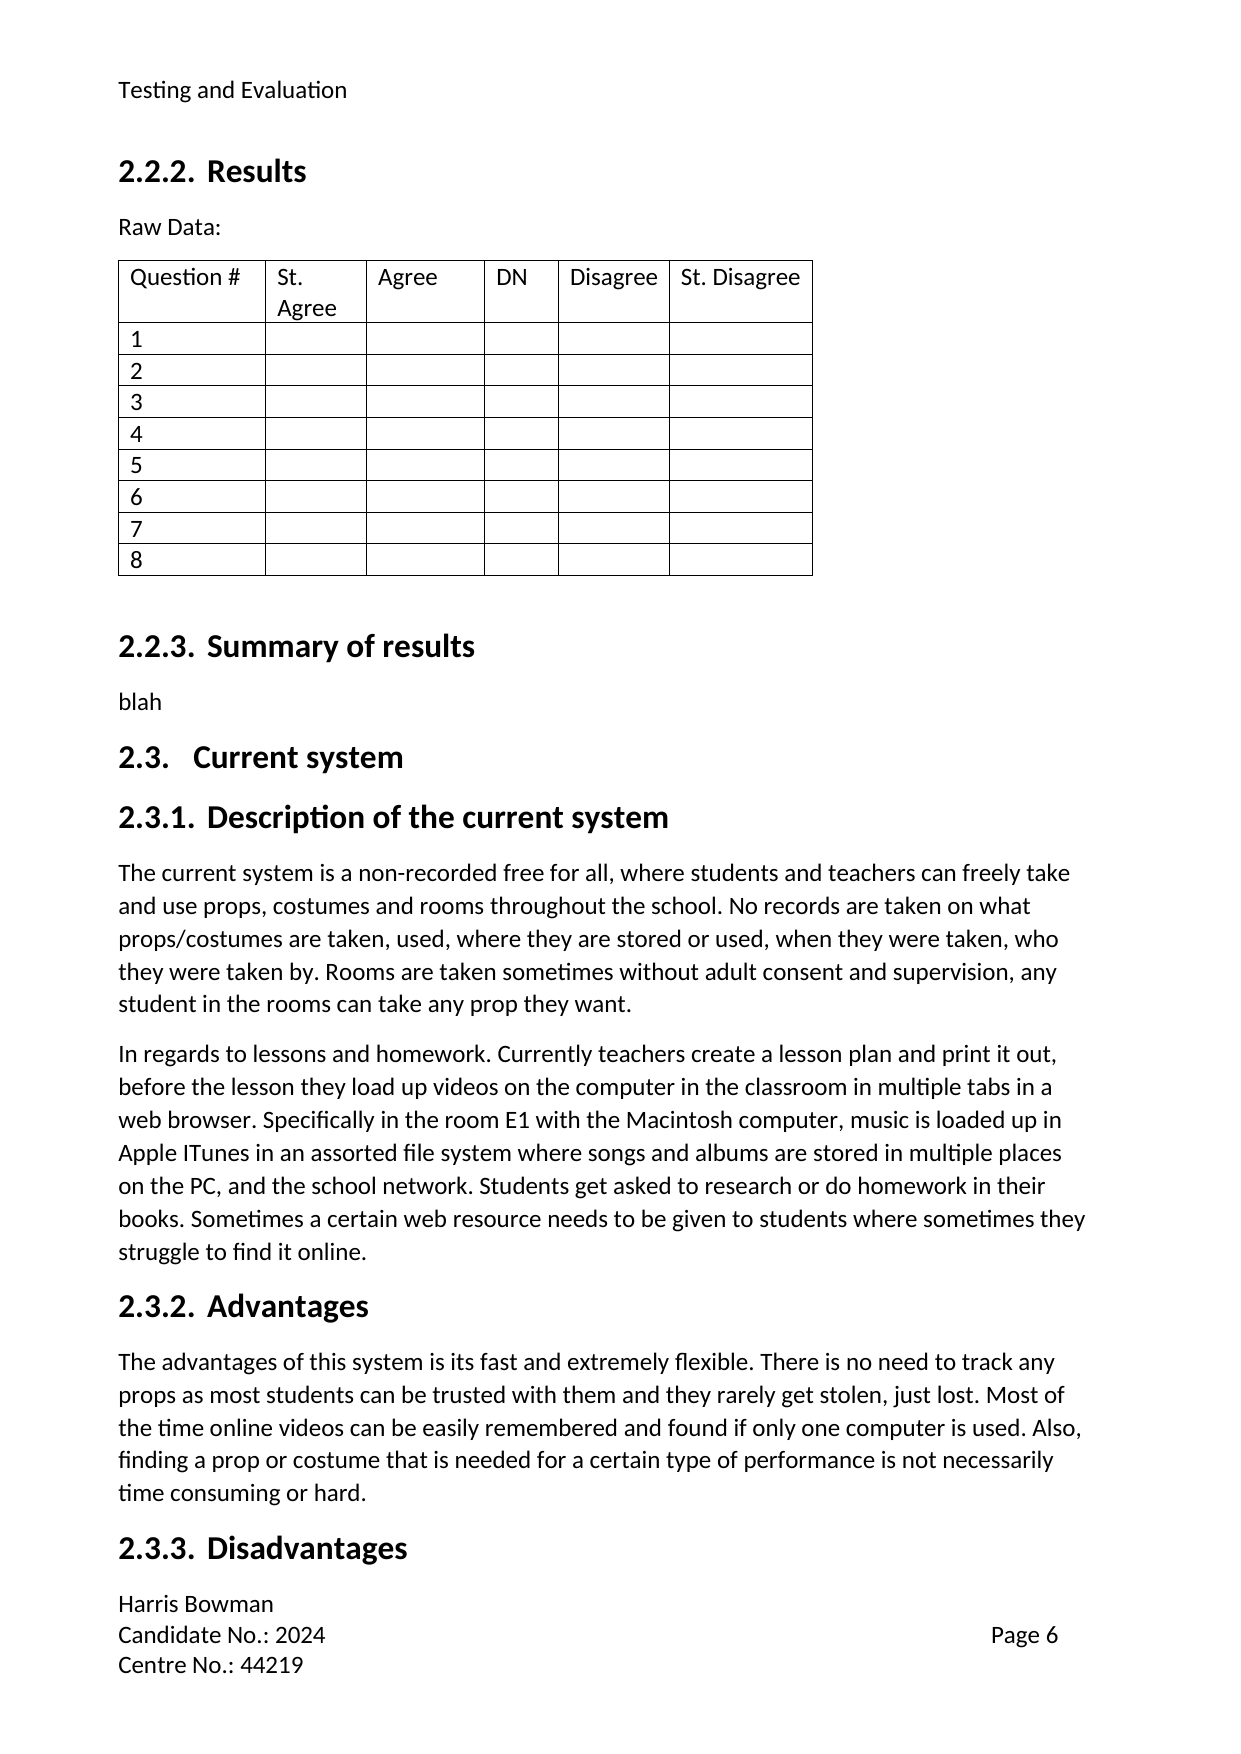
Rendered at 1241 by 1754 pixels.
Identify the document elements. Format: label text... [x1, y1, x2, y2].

table_cell [367, 513, 484, 543]
table_header DN [485, 261, 558, 322]
table_cell [266, 355, 366, 385]
table_cell 3 [119, 386, 265, 417]
table_cell [367, 323, 484, 354]
table_header St. Agree [266, 261, 366, 322]
table_cell [485, 323, 558, 354]
table_cell 4 [119, 418, 265, 448]
subtitle Advantages [118, 1285, 1090, 1326]
table_cell [559, 481, 669, 512]
text The current system is a non-recorded free for all, where students and teachers can freely take and use props, costumes and rooms throughout the school. No records are taken on what props/costumes are taken, used, where they are stored or used, when they were taken, who they were taken by. Rooms are taken sometimes without adult consent and supervision, any student in the rooms can take any prop they want. [118, 857, 1090, 1019]
table_header Question # [119, 261, 265, 322]
table_cell [559, 450, 669, 480]
table_cell [559, 418, 669, 448]
table_cell [485, 481, 558, 512]
table_cell [485, 386, 558, 417]
table_cell [485, 513, 558, 543]
table_cell [266, 481, 366, 512]
table_cell [367, 544, 484, 575]
table_cell [559, 544, 669, 575]
table_cell [559, 323, 669, 354]
table_cell [367, 481, 484, 512]
table_cell [367, 450, 484, 480]
table_cell [485, 544, 558, 575]
table_cell [266, 418, 366, 448]
table_cell 7 [119, 513, 265, 543]
table_cell [485, 418, 558, 448]
subtitle Results [118, 150, 1090, 191]
subtitle Description of the current system [118, 796, 1090, 837]
table_cell [367, 418, 484, 448]
text In regards to lessons and homework. Currently teachers create a lesson plan and print it out, before the lesson they load up videos on the computer in the classroom in multiple tabs in a web browser. Specifically in the room E1 with the Macintosh computer, music is loaded up in Apple ITunes in an assorted file system where songs and albums are stored in multiple places on the PC, and the school network. Students get asked to research or do homework in their books. Sometimes a certain web resource needs to be given to students where sometimes they struggle to find it online. [118, 1038, 1090, 1266]
table_cell 1 [119, 323, 265, 354]
table_cell [485, 450, 558, 480]
text Raw Data: [118, 211, 1090, 241]
table_cell [670, 355, 812, 385]
subtitle Summary of results [118, 625, 1090, 666]
table_cell [485, 355, 558, 385]
subtitle Current system [118, 736, 1090, 776]
table_cell 6 [119, 481, 265, 512]
table_cell [266, 544, 366, 575]
table_cell [670, 544, 812, 575]
table_cell [559, 355, 669, 385]
table_header Agree [367, 261, 484, 322]
table_cell [559, 386, 669, 417]
table_cell [266, 450, 366, 480]
text The advantages of this system is its fast and extremely flexible. There is no need to track any props as most students can be trusted with them and they rarely get stolen, just lost. Most of the time online videos can be easily remembered and found if only one computer is used. Also, finding a prop or costume that is needed for a certain type of performance is not necessarily time consuming or hard. [118, 1346, 1090, 1508]
table_cell 8 [119, 544, 265, 575]
table_cell [670, 386, 812, 417]
table_cell [367, 355, 484, 385]
table_header Disagree [559, 261, 669, 322]
table_header St. Disagree [670, 261, 812, 322]
table_cell [266, 386, 366, 417]
table_cell 5 [119, 450, 265, 480]
table_cell [559, 513, 669, 543]
table_cell [670, 323, 812, 354]
table_cell [670, 481, 812, 512]
subtitle Disadvantages [118, 1527, 1090, 1568]
table_cell [266, 323, 366, 354]
table_cell 2 [119, 355, 265, 385]
table_cell [266, 513, 366, 543]
text blah [118, 686, 1090, 717]
table_cell [670, 418, 812, 448]
table_cell [670, 450, 812, 480]
table_cell [670, 513, 812, 543]
table_cell [367, 386, 484, 417]
